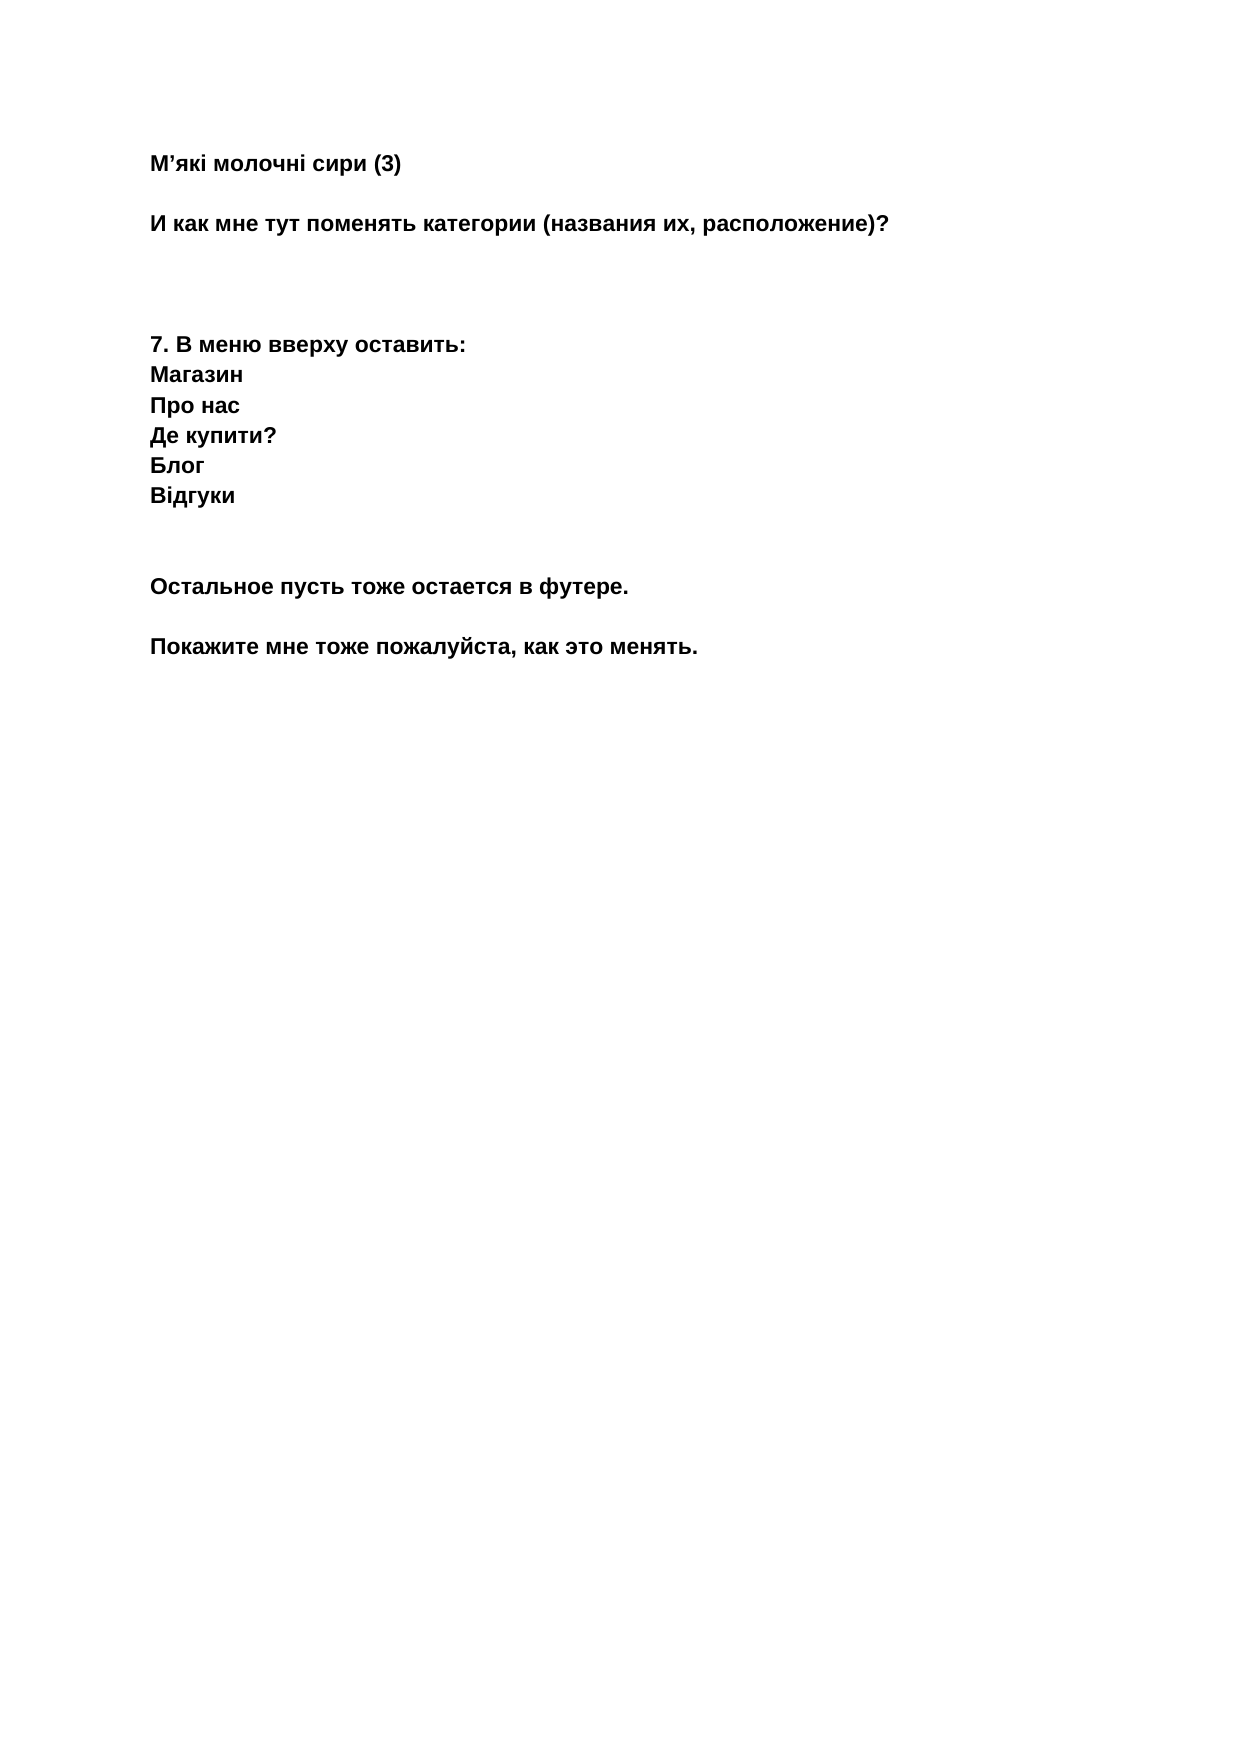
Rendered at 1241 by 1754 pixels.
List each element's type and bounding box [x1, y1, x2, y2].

text [150, 150, 1090, 660]
